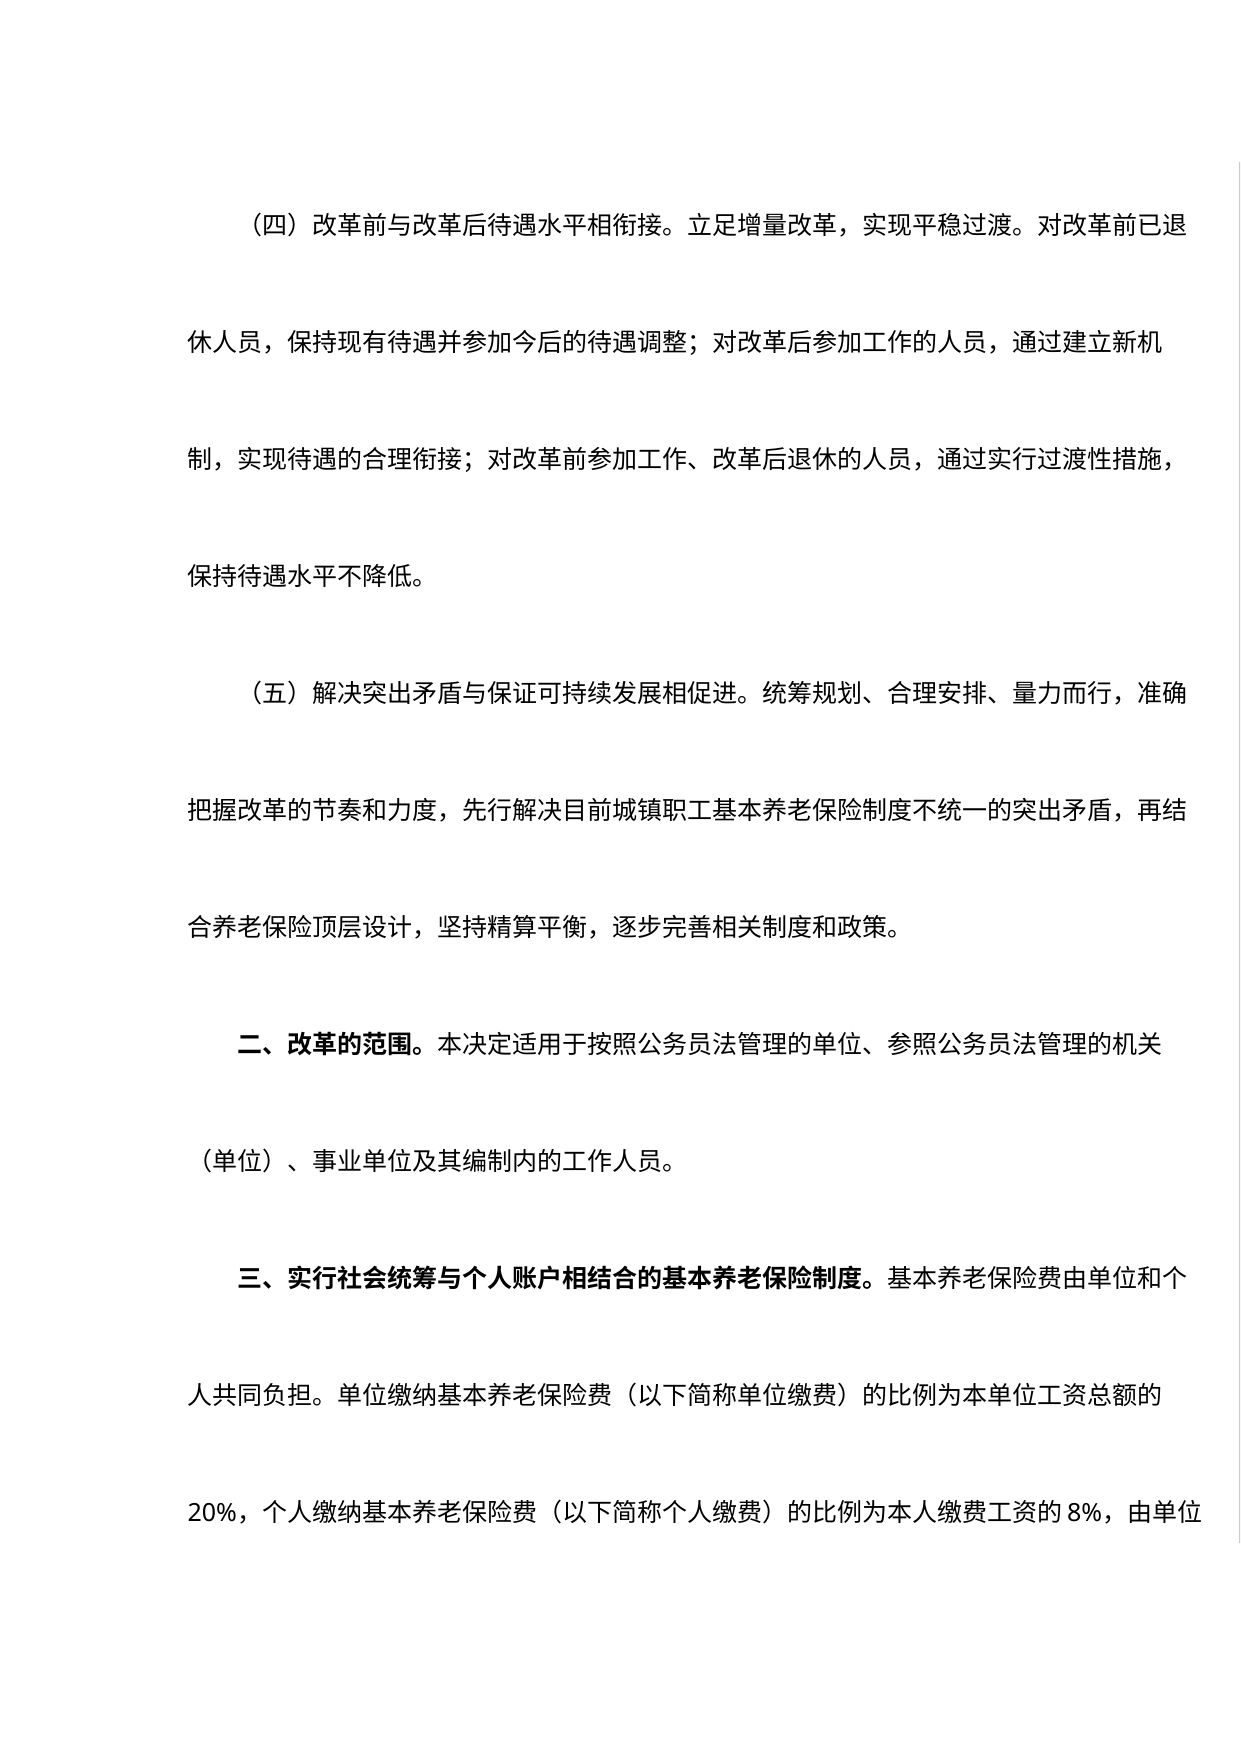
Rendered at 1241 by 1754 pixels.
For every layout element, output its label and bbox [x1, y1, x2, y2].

table_header [188, 162, 1239, 1543]
